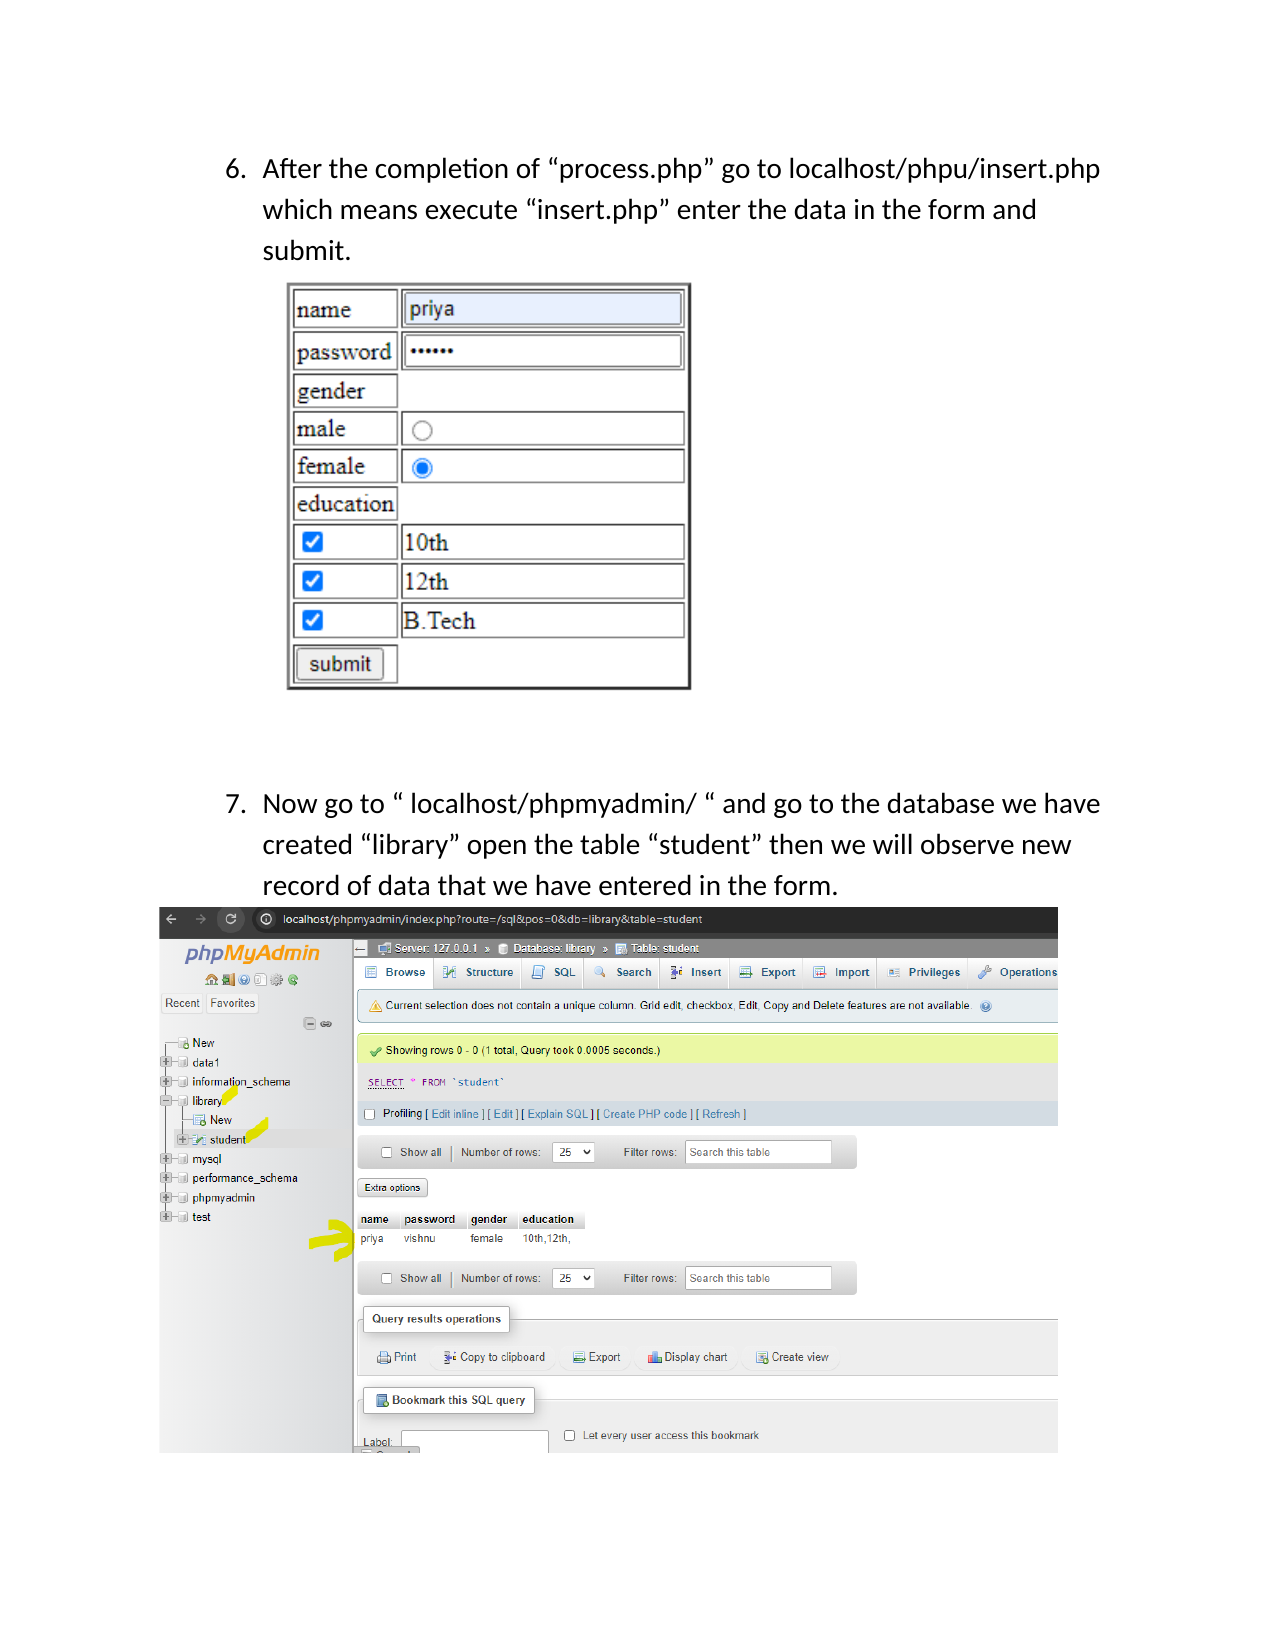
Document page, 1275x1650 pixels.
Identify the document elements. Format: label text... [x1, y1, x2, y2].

picture [159, 907, 1058, 1453]
list Now go to “ localhost/phpmyadmin/ “ and go to the database we have created “library” open the table “student” then we will observe new record of data that we have entered in the form. [225, 785, 1125, 902]
list After the completion of “process.php” go to localhost/phpu/insert.php which means execute “insert.php” enter the data in the form and submit. [225, 150, 1125, 267]
picture [262, 272, 739, 781]
